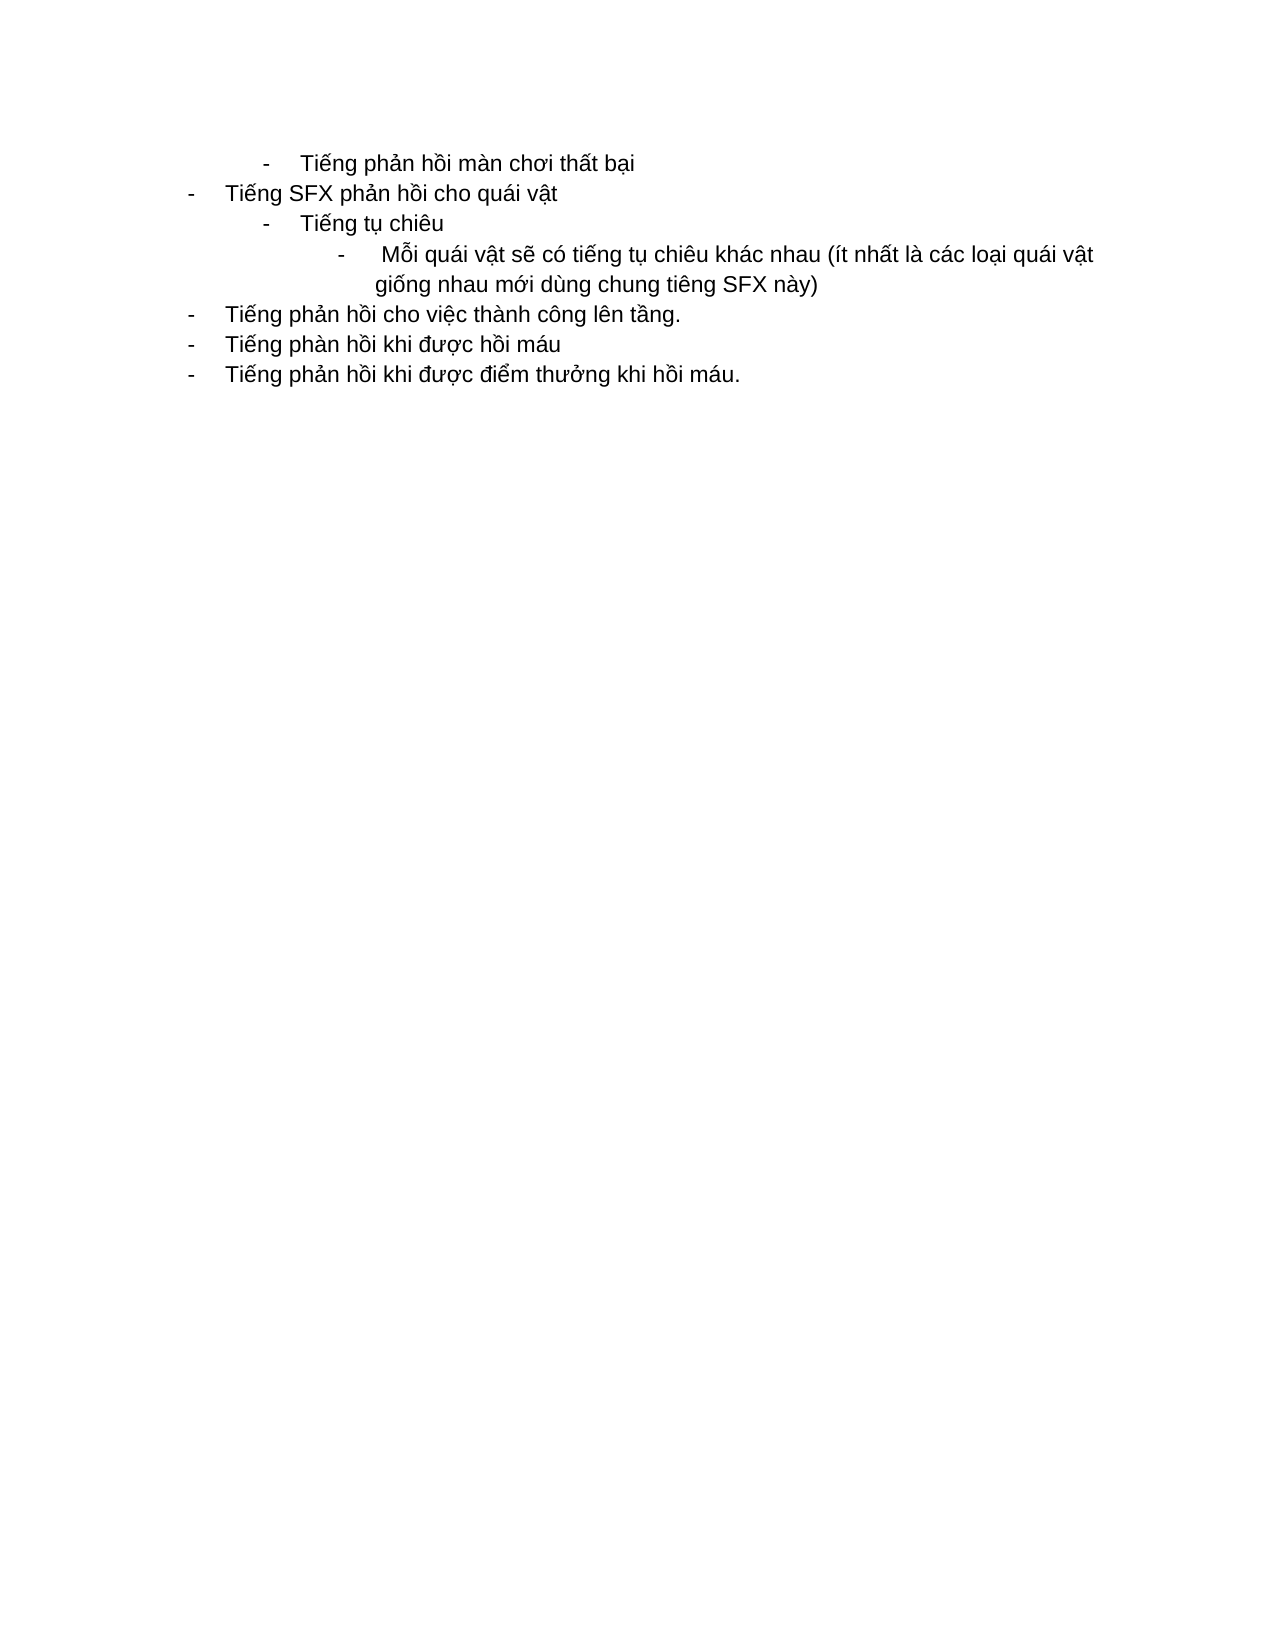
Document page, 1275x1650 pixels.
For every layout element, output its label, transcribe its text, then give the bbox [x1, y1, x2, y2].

list Tiếng phản hồi khi được điểm thưởng khi hồi máu. [187, 361, 1125, 388]
list Tiếng phản hồi cho việc thành công lên tầng. [187, 301, 1125, 327]
list Tiếng SFX phản hồi cho quái vật [187, 180, 1125, 207]
list Tiếng tụ chiêu [262, 210, 1125, 237]
list Mỗi quái vật sẽ có tiếng tụ chiêu khác nhau (ít nhất là các loại quái vật giống nhau mới dùng chung tiêng SFX này) [337, 241, 1125, 297]
list Tiếng phản hồi màn chơi thất bại [262, 150, 1125, 176]
list Tiếng phàn hồi khi được hồi máu [187, 331, 1125, 358]
